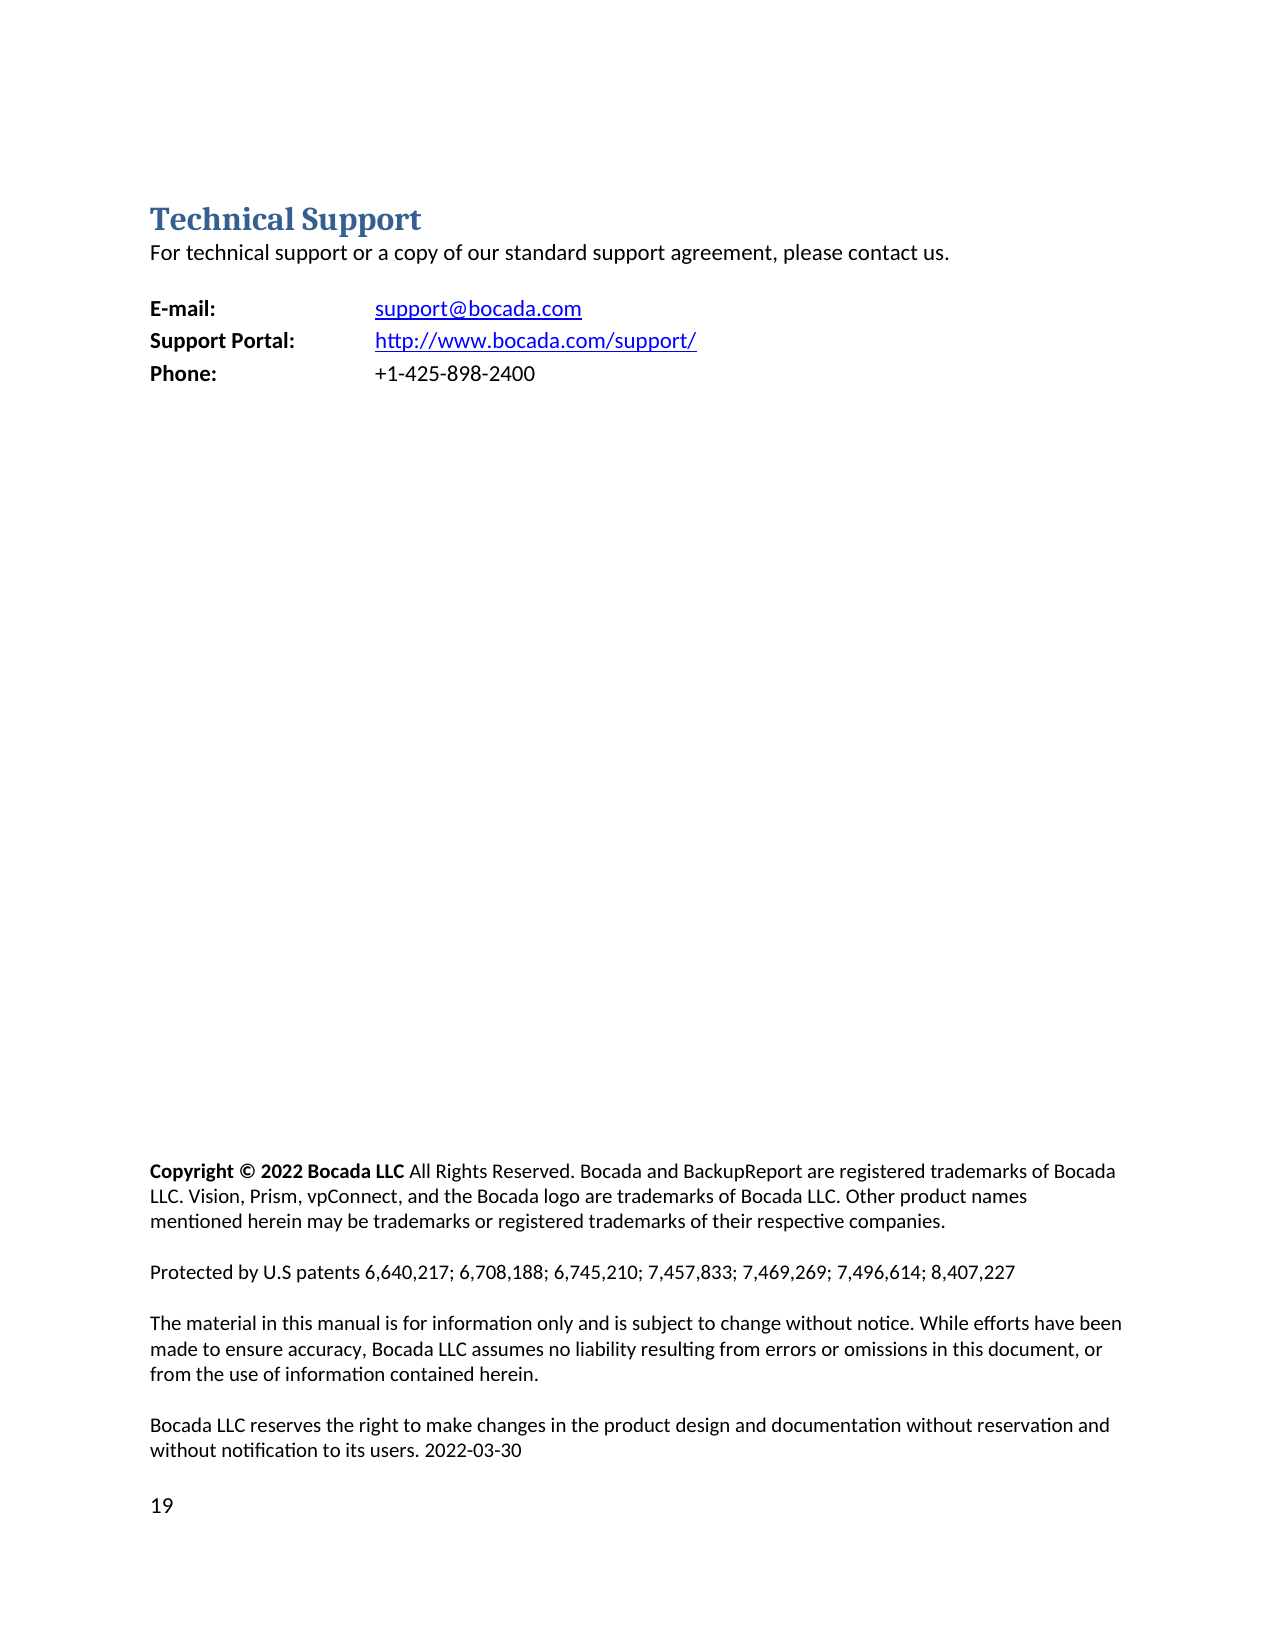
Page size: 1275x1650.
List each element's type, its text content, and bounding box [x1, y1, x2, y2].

text E-mail: support@bocada.com [150, 294, 1125, 322]
text Support Portal: http://www.bocada.com/support/ [150, 327, 1125, 354]
text For technical support or a copy of our standard support agreement, please contact us. [150, 238, 1125, 266]
text Phone: +1-425-898-2400 [150, 359, 1125, 387]
subtitle Technical Support [150, 200, 1125, 238]
